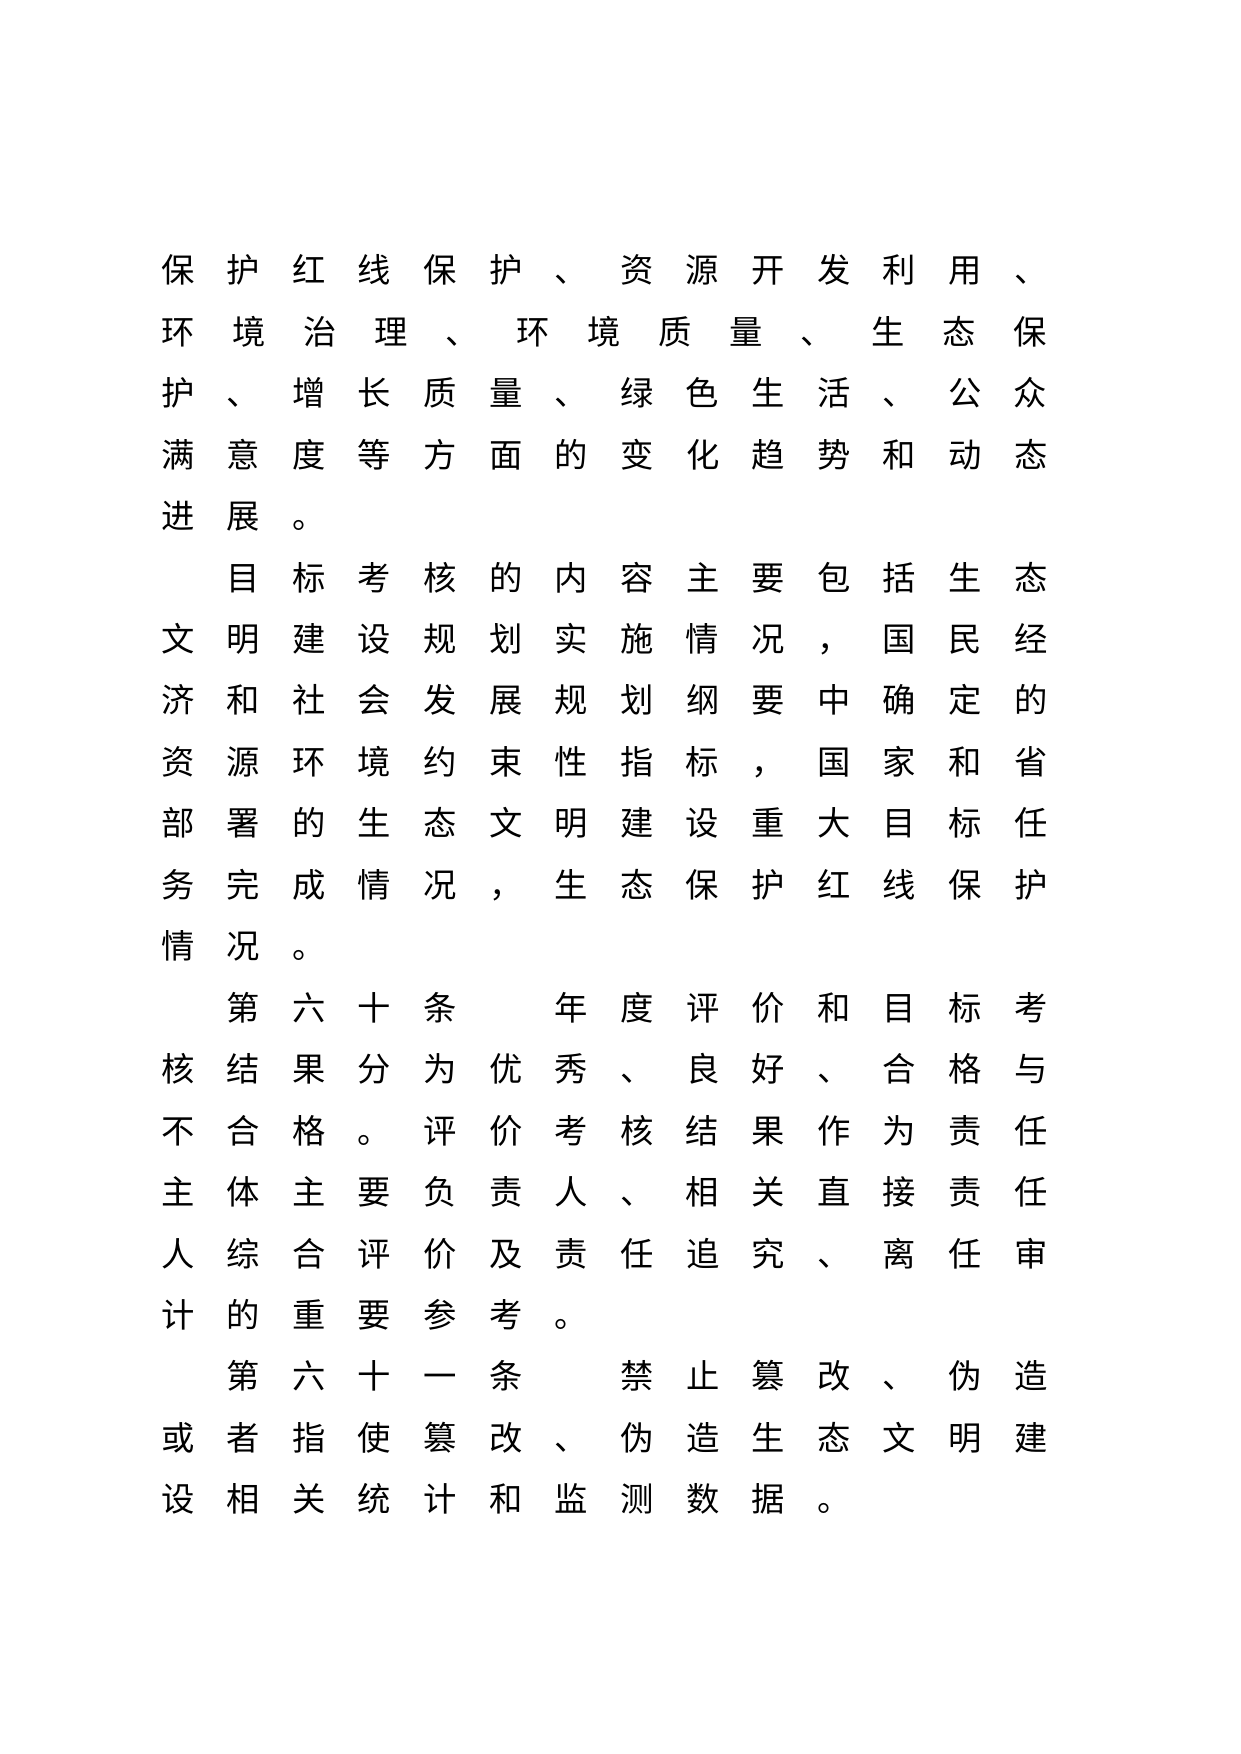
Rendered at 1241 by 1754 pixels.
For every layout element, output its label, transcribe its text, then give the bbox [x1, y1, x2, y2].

text 第六十一条 禁止篡改、伪造或者指使篡改、伪造生态文明建设相关统计和监测数据。 [161, 1344, 1079, 1528]
text 第六十条 年度评价和目标考核结果分为优秀、良好、合格与不合格。评价考核结果作为责任主体主要负责人、相关直接责任人综合评价及责任追究、离任审计的重要参考。 [161, 975, 1079, 1344]
text 目标考核的内容主要包括生态文明建设规划实施情况，国民经济和社会发展规划纲要中确定的资源环境约束性指标，国家和省部署的生态文明建设重大目标任务完成情况，生态保护红线保护情况。 [161, 545, 1079, 975]
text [161, 237, 1079, 545]
